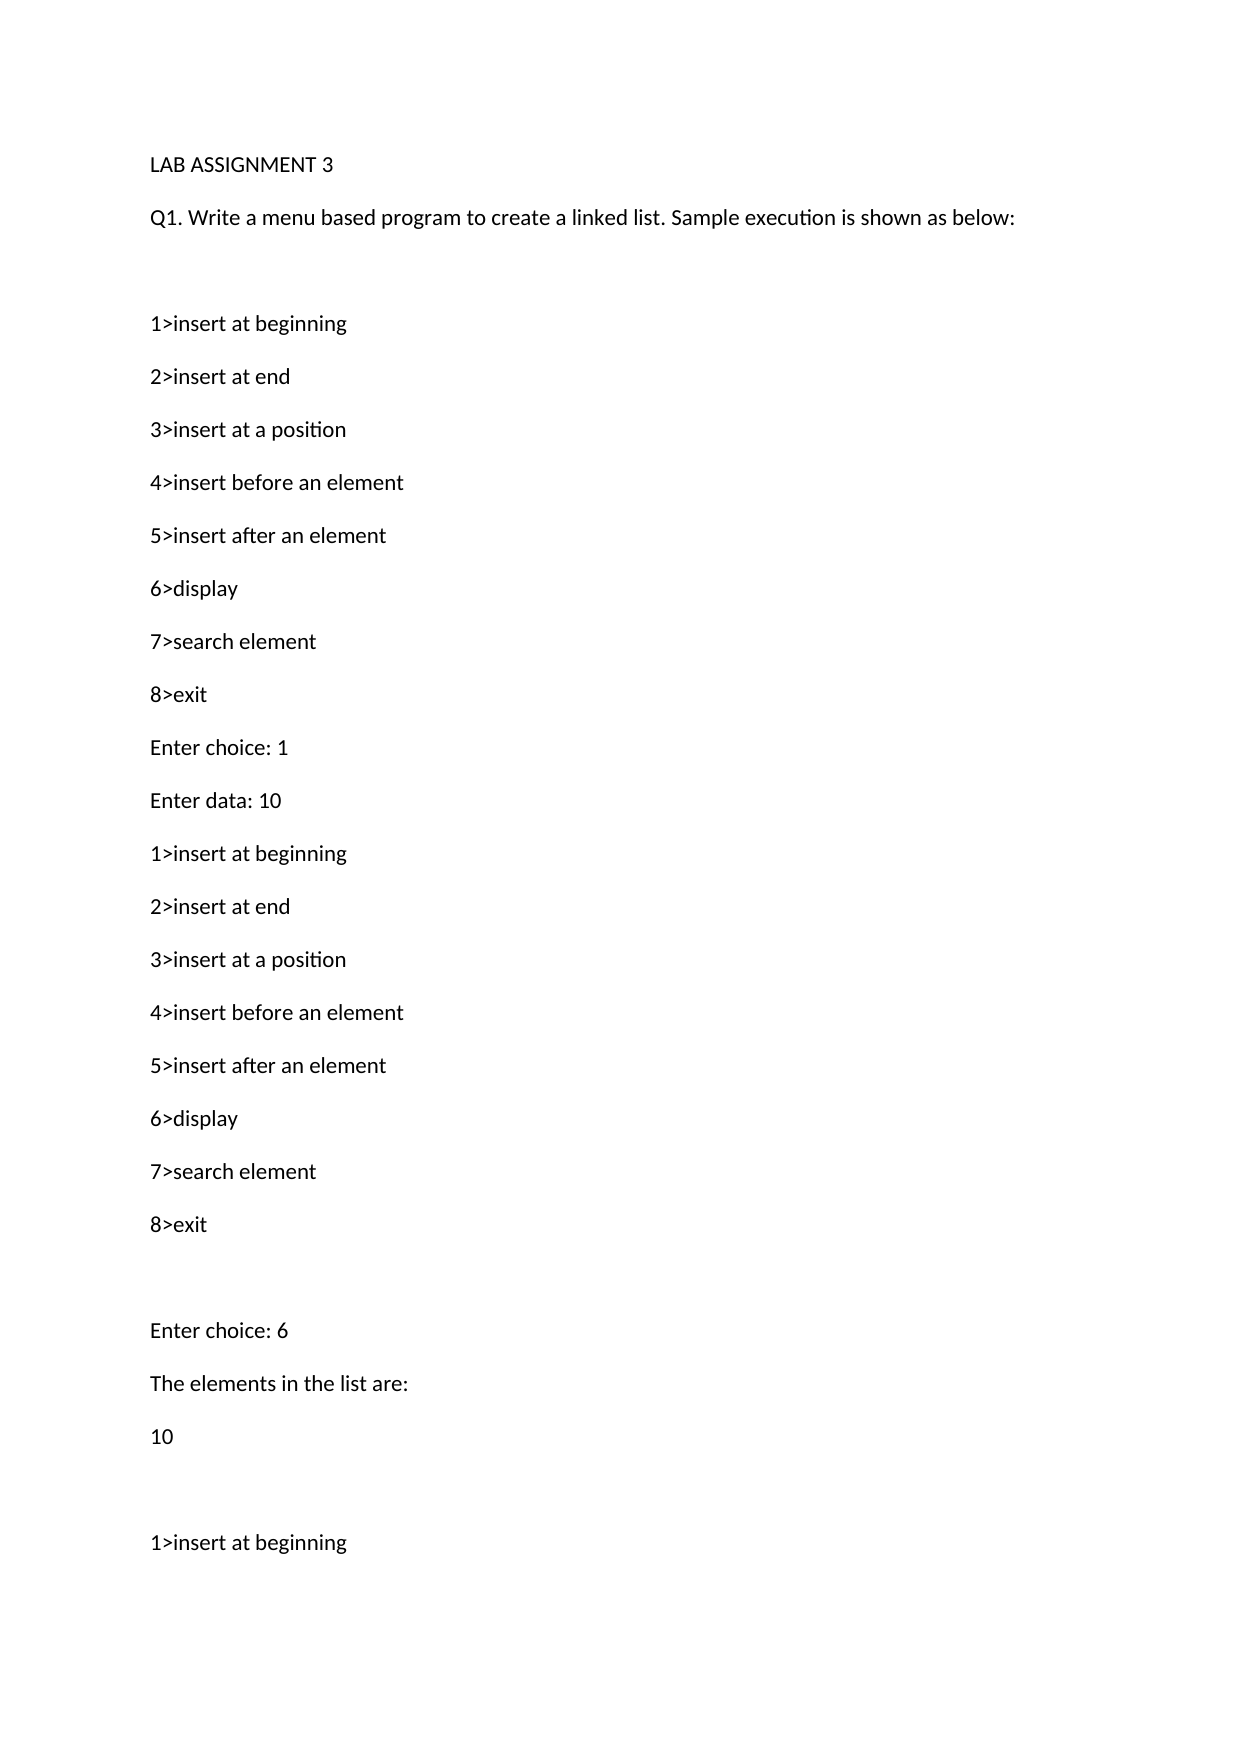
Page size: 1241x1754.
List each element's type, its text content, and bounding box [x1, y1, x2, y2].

text 7>search element [150, 627, 1090, 655]
text 6>display [150, 1104, 1090, 1132]
text 3>insert at a position [150, 945, 1090, 973]
text 1>insert at beginning [150, 309, 1090, 337]
text 2>insert at end [150, 362, 1090, 390]
text LAB ASSIGNMENT 3 [150, 150, 1090, 178]
text 10 [150, 1422, 1090, 1451]
text Enter choice: 1 [150, 733, 1090, 761]
text 1>insert at beginning [150, 1528, 1090, 1557]
text 5>insert after an element [150, 521, 1090, 549]
text 8>exit [150, 1210, 1090, 1238]
text 8>exit [150, 680, 1090, 708]
text 4>insert before an element [150, 998, 1090, 1026]
text 2>insert at end [150, 892, 1090, 920]
text Enter data: 10 [150, 786, 1090, 814]
text Q1. Write a menu based program to create a linked list. Sample execution is shown as below: [150, 203, 1090, 231]
text Enter choice: 6 [150, 1316, 1090, 1344]
text 4>insert before an element [150, 468, 1090, 496]
text 5>insert after an element [150, 1051, 1090, 1079]
text 7>search element [150, 1157, 1090, 1185]
text 3>insert at a position [150, 415, 1090, 443]
text 6>display [150, 574, 1090, 602]
text The elements in the list are: [150, 1369, 1090, 1397]
text 1>insert at beginning [150, 839, 1090, 867]
